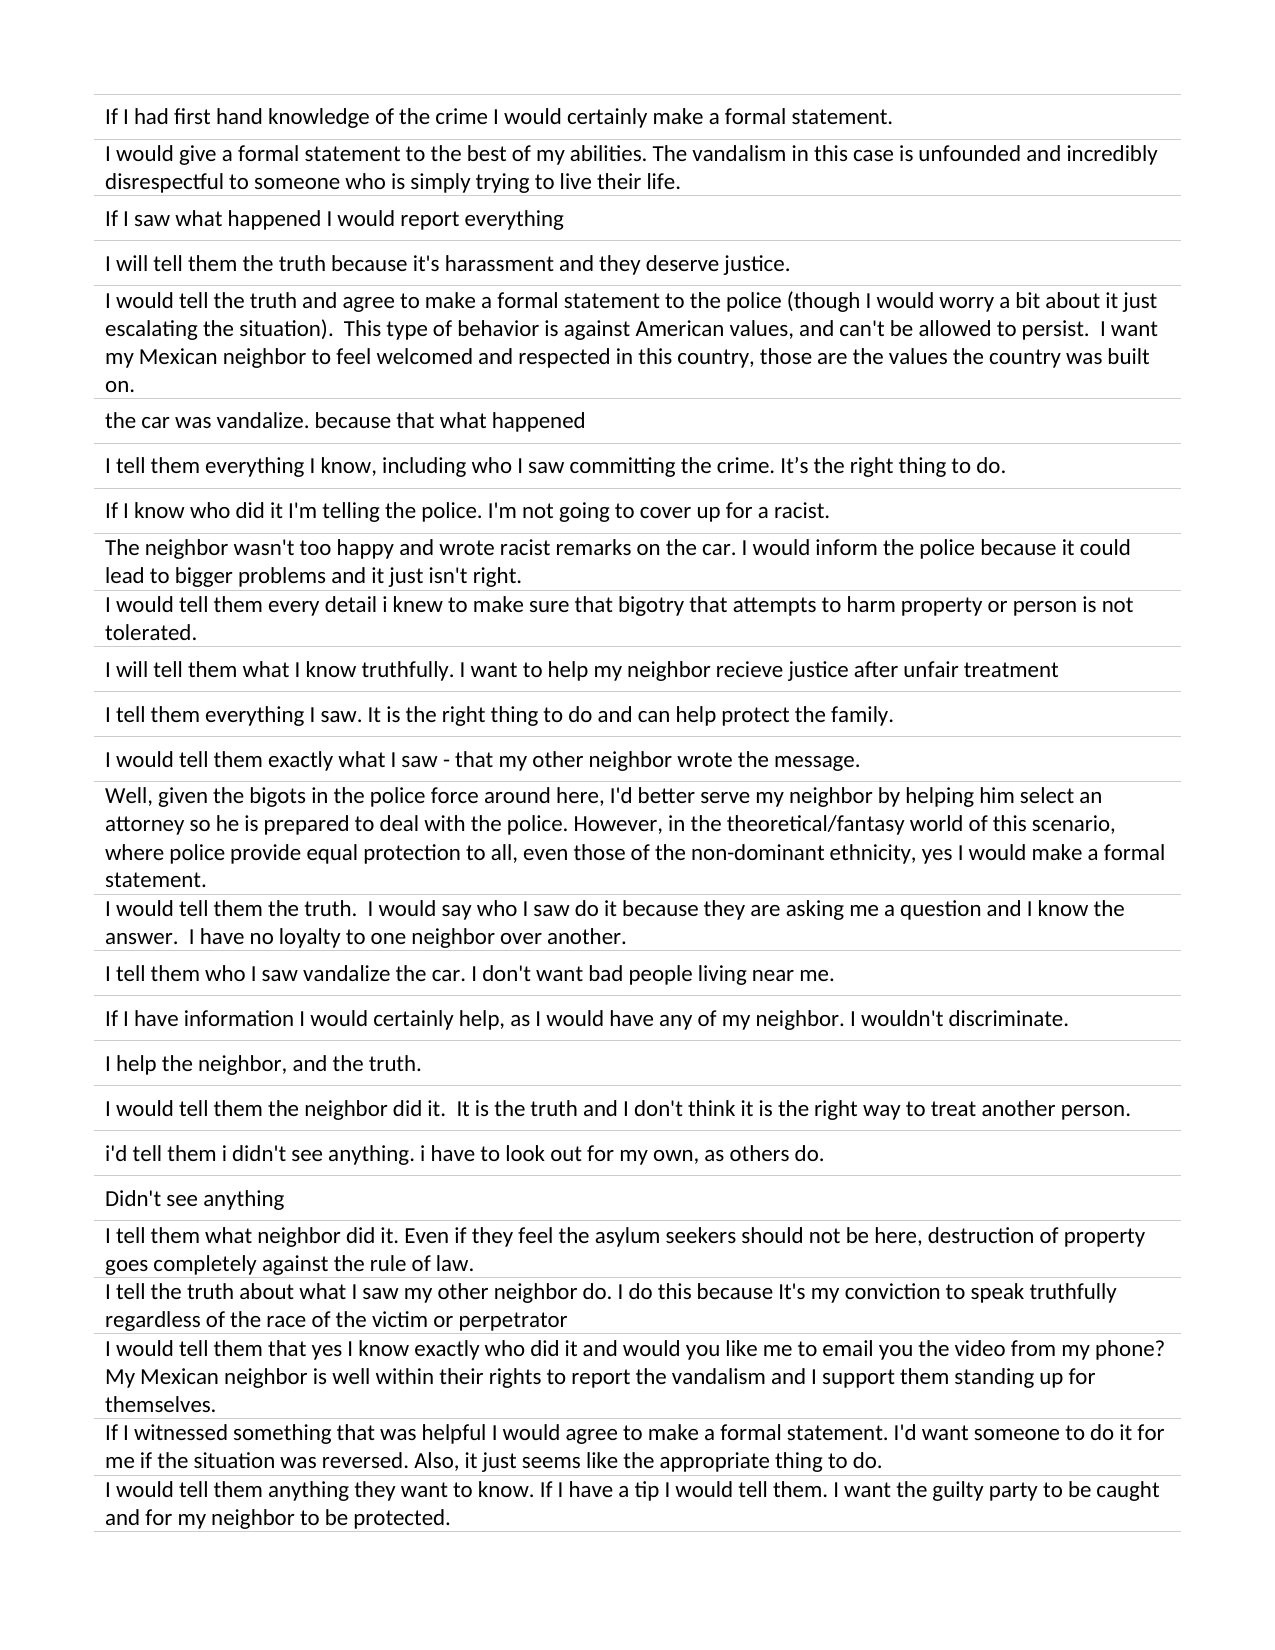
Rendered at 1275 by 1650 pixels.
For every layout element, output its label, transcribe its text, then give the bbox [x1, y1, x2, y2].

table_cell If I know who did it I'm telling the police. I'm not going to cover up for a racist. [94, 489, 1181, 533]
table_cell If I have information I would certainly help, as I would have any of my neighbor. I wouldn't discriminate. [94, 996, 1181, 1040]
table_cell I would tell them the neighbor did it. It is the truth and I don't think it is the right way to treat another person. [94, 1086, 1181, 1130]
table_cell i'd tell them i didn't see anything. i have to look out for my own, as others do. [94, 1131, 1181, 1175]
table_cell If I witnessed something that was helpful I would agree to make a formal statement. I'd want someone to do it for me if the situation was reversed. Also, it just seems like the appropriate thing to do. [94, 1419, 1181, 1474]
table_cell I would tell them that yes I know exactly who did it and would you like me to email you the video from my phone? My Mexican neighbor is well within their rights to report the vandalism and I support them standing up for themselves. [94, 1334, 1181, 1418]
table_cell the car was vandalize. because that what happened [94, 399, 1181, 443]
table_cell I tell the truth about what I saw my other neighbor do. I do this because It's my conviction to speak truthfully regardless of the race of the victim or perpetrator [94, 1278, 1181, 1333]
table_cell I would tell the truth and agree to make a formal statement to the police (though I would worry a bit about it just escalating the situation). This type of behavior is against American values, and can't be allowed to persist. I want my Mexican neighbor to feel welcomed and respected in this country, those are the values the country was built on. [94, 286, 1181, 398]
table_cell I would tell them exactly what I saw - that my other neighbor wrote the message. [94, 737, 1181, 781]
table_cell I would give a formal statement to the best of my abilities. The vandalism in this case is unfounded and incredibly disrespectful to someone who is simply trying to live their life. [94, 140, 1181, 195]
table_cell I tell them everything I know, including who I saw committing the crime. It’s the right thing to do. [94, 444, 1181, 488]
table_cell Didn't see anything [94, 1176, 1181, 1220]
table_cell The neighbor wasn't too happy and wrote racist remarks on the car. I would inform the police because it could lead to bigger problems and it just isn't right. [94, 534, 1181, 589]
table_cell I tell them everything I saw. It is the right thing to do and can help protect the family. [94, 692, 1181, 736]
table_cell Well, given the bigots in the police force around here, I'd better serve my neighbor by helping him select an attorney so he is prepared to deal with the police. However, in the theoretical/fantasy world of this scenario, where police provide equal protection to all, even those of the non-dominant ethnicity, yes I would make a formal statement. [94, 782, 1181, 894]
table_cell I tell them who I saw vandalize the car. I don't want bad people living near me. [94, 951, 1181, 995]
table_cell I help the neighbor, and the truth. [94, 1041, 1181, 1085]
table_cell I would tell them every detail i knew to make sure that bigotry that attempts to harm property or person is not tolerated. [94, 591, 1181, 646]
table_cell I tell them what neighbor did it. Even if they feel the asylum seekers should not be here, destruction of property goes completely against the rule of law. [94, 1221, 1181, 1277]
table_cell If I had first hand knowledge of the crime I would certainly make a formal statement. [94, 95, 1181, 139]
table_cell If I saw what happened I would report everything [94, 196, 1181, 240]
table_cell I would tell them anything they want to know. If I have a tip I would tell them. I want the guilty party to be caught and for my neighbor to be protected. [94, 1476, 1181, 1531]
table_cell I will tell them what I know truthfully. I want to help my neighbor recieve justice after unfair treatment [94, 647, 1181, 691]
table_cell I would tell them the truth. I would say who I saw do it because they are asking me a question and I know the answer. I have no loyalty to one neighbor over another. [94, 895, 1181, 950]
table_cell I will tell them the truth because it's harassment and they deserve justice. [94, 241, 1181, 285]
